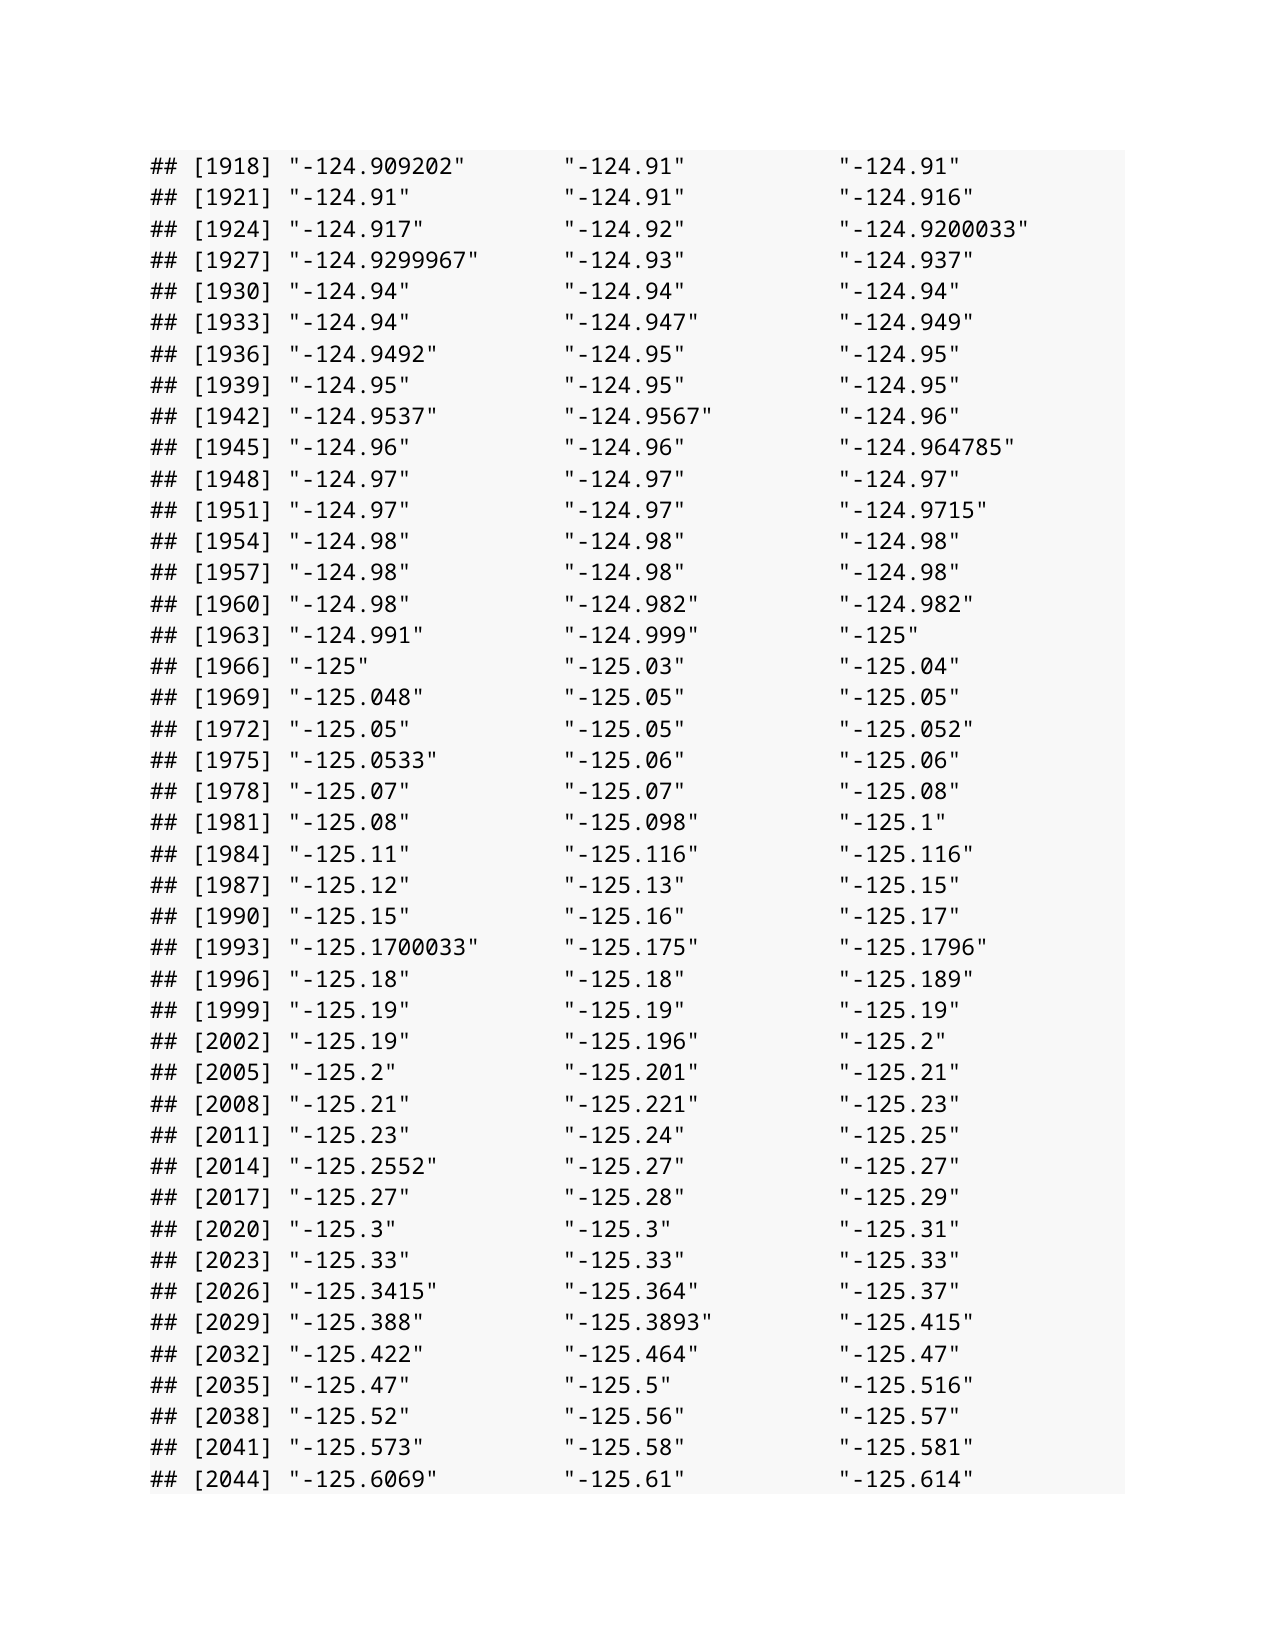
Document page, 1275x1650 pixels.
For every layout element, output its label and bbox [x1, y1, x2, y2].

text [150, 150, 1125, 1494]
